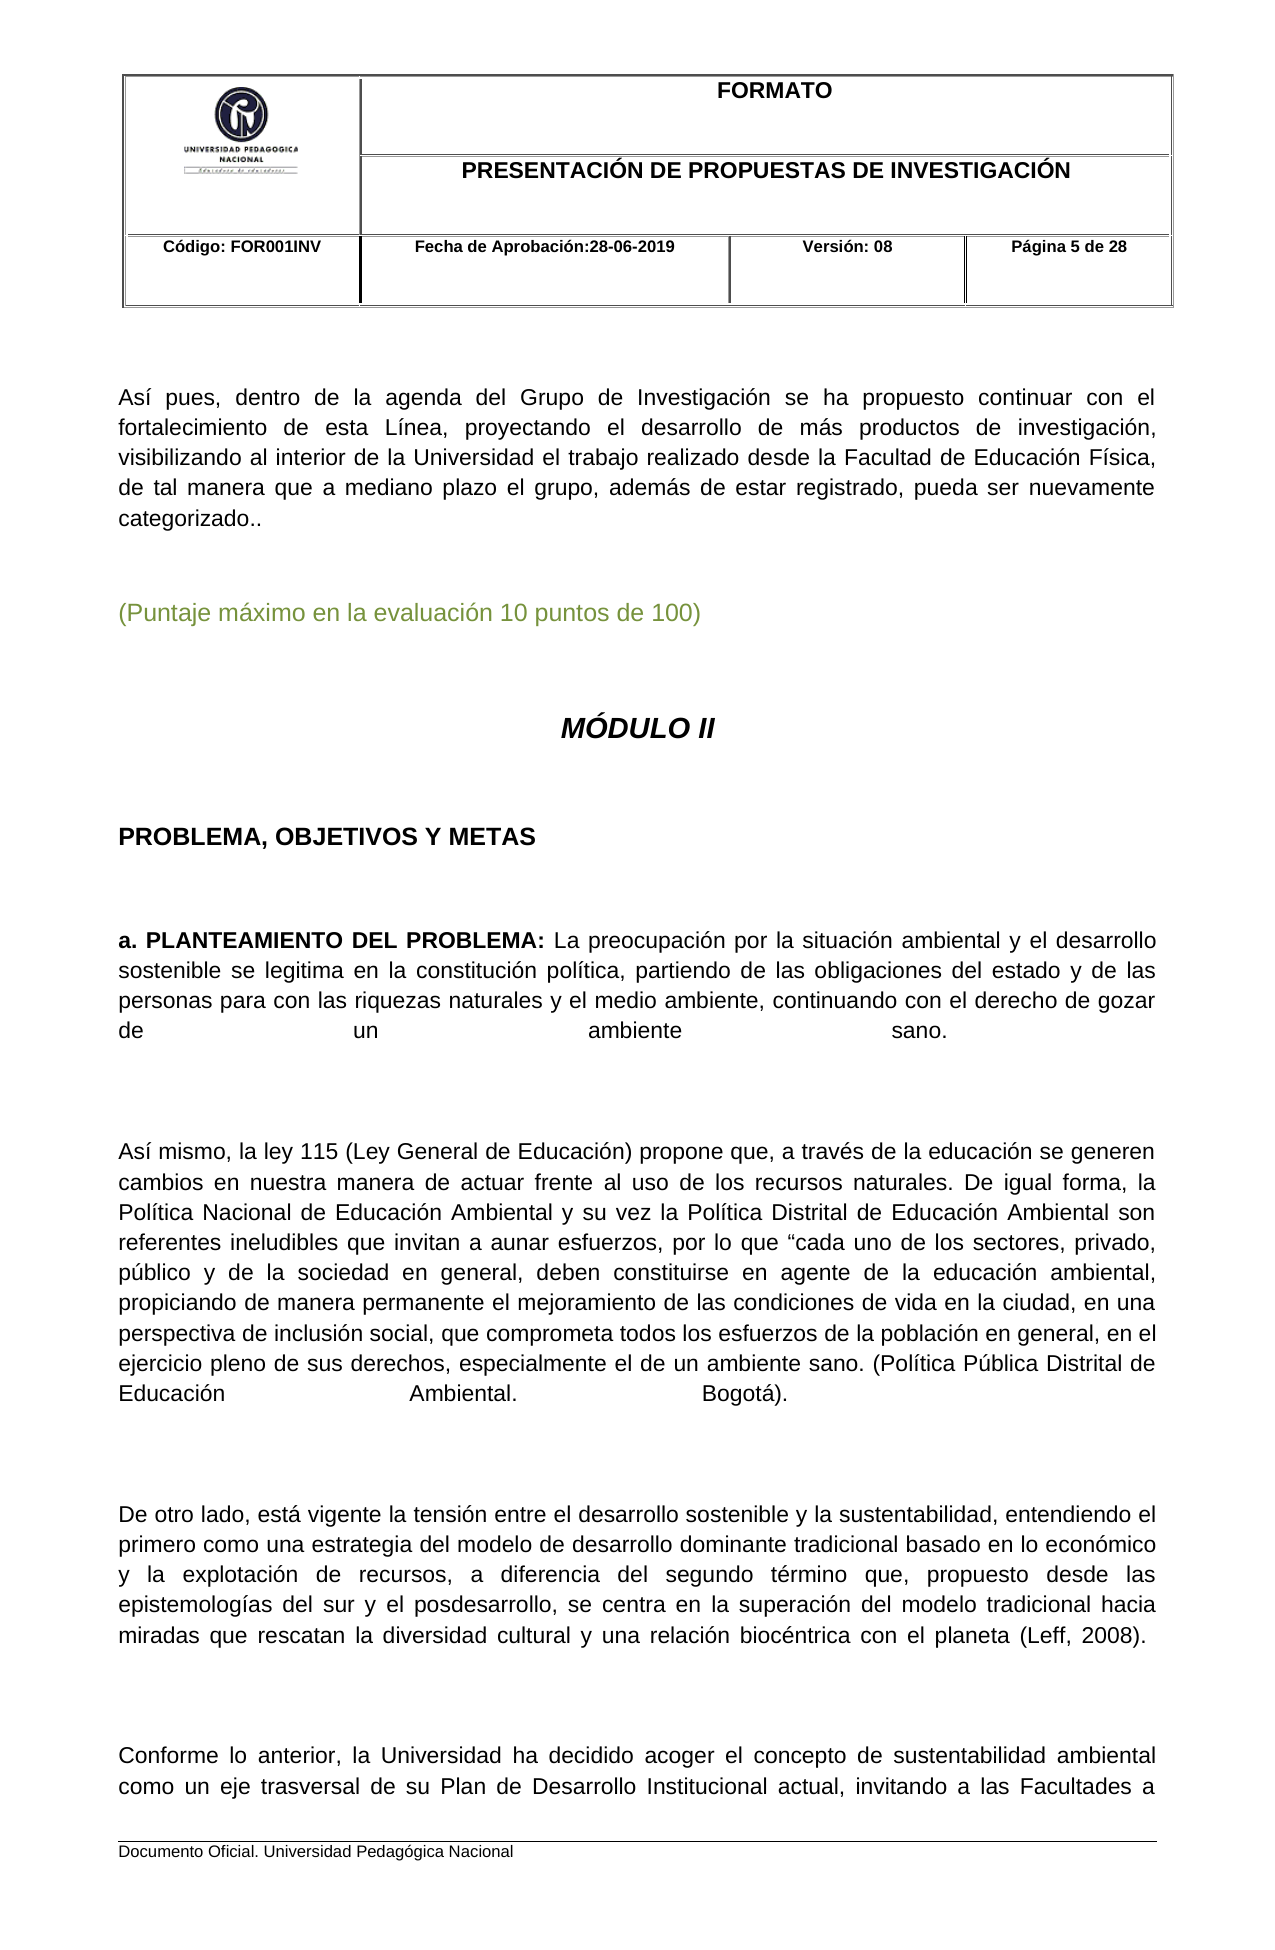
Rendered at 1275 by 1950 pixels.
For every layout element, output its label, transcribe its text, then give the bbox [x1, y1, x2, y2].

text (Puntaje máximo en la evaluación 10 puntos de 100) [118, 598, 1157, 627]
text MÓDULO II [118, 712, 1157, 745]
text PROBLEMA, OBJETIVOS Y METAS [118, 822, 1157, 851]
picture [184, 87, 300, 175]
